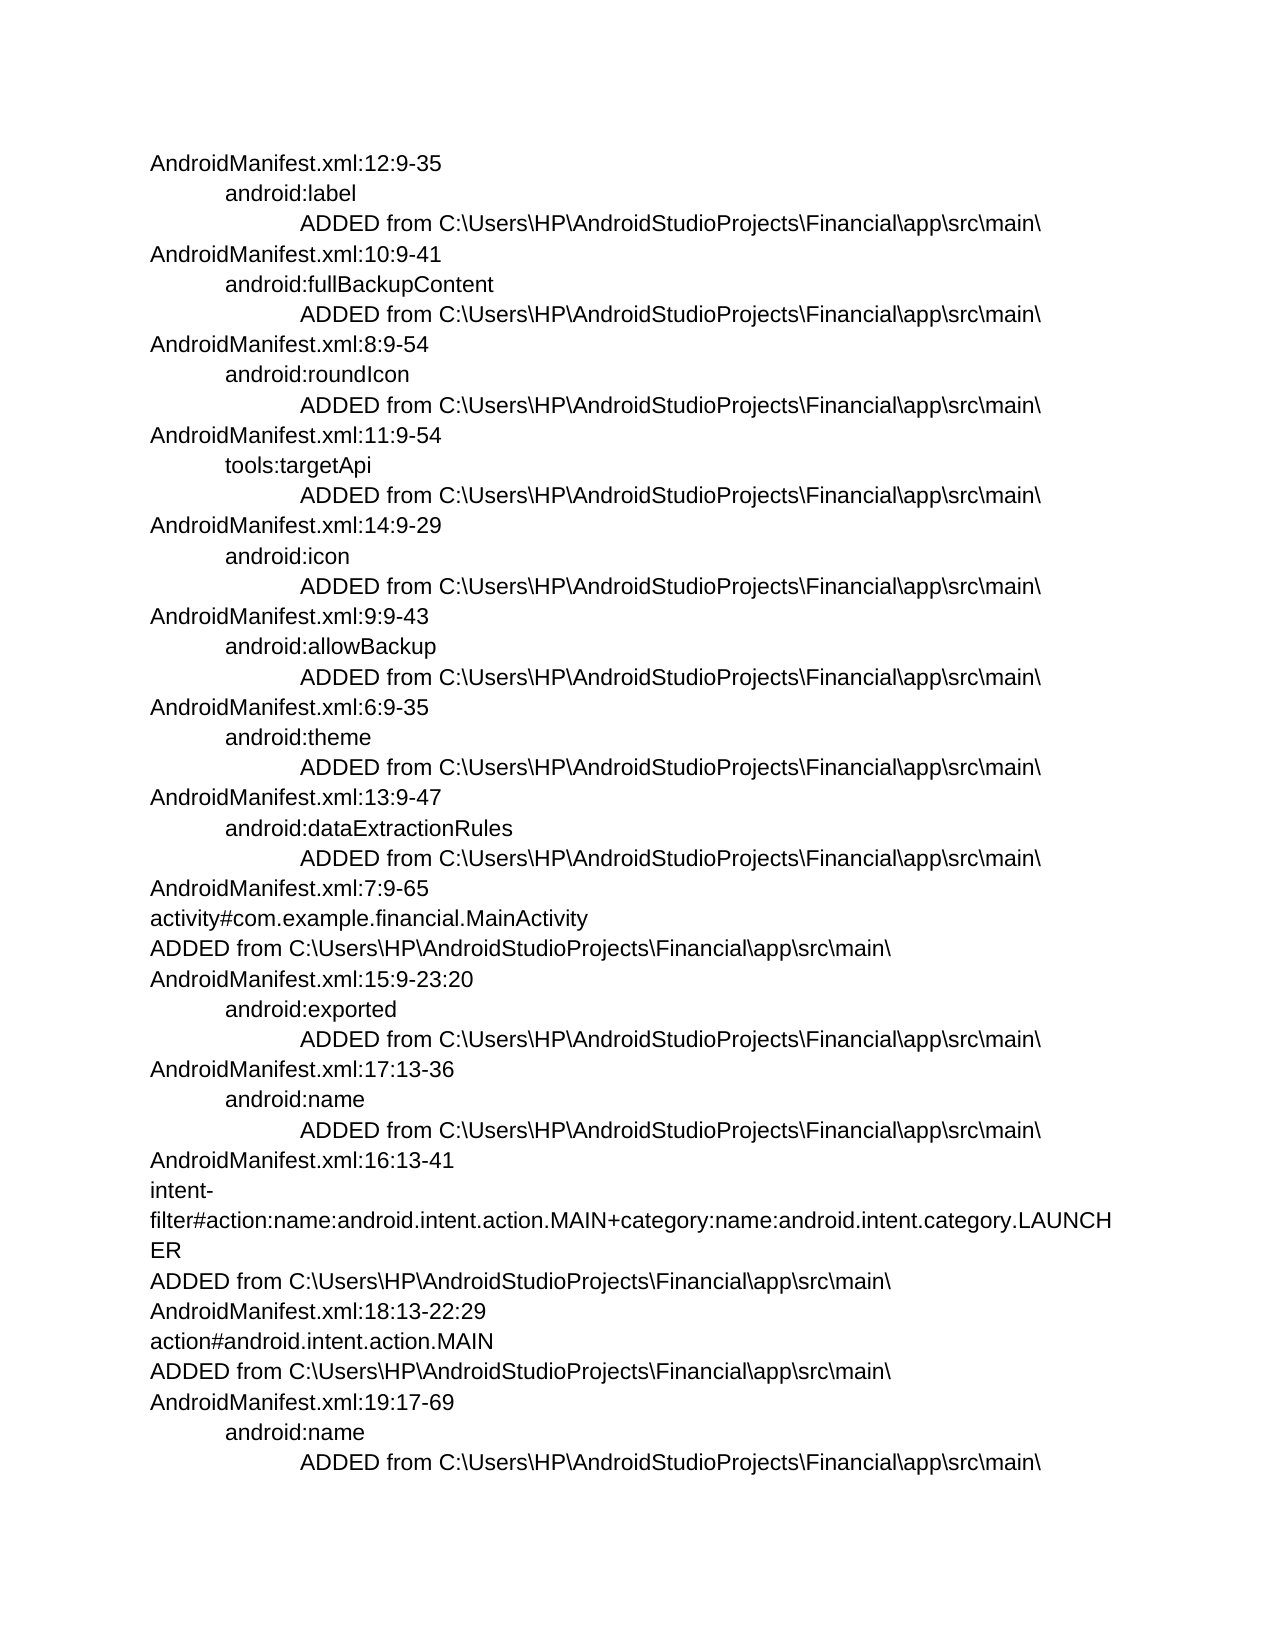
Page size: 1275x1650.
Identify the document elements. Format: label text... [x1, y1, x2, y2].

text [150, 1449, 1125, 1475]
text android:theme [150, 724, 1125, 750]
text android:allowBackup [150, 633, 1125, 660]
text ADDED from C:\Users\HP\AndroidStudioProjects\Financial\app\src\main\AndroidManifest.xml:11:9-54 [150, 392, 1125, 448]
text android:dataExtractionRules [150, 814, 1125, 841]
text ADDED from C:\Users\HP\AndroidStudioProjects\Financial\app\src\main\AndroidManifest.xml:19:17-69 [150, 1358, 1125, 1415]
text android:label [150, 180, 1125, 207]
text android:icon [150, 543, 1125, 569]
text ADDED from C:\Users\HP\AndroidStudioProjects\Financial\app\src\main\AndroidManifest.xml:18:13-22:29 [150, 1268, 1125, 1324]
text android:name [150, 1419, 1125, 1445]
text intent-filter#action:name:android.intent.action.MAIN+category:name:android.intent.category.LAUNCHER [150, 1177, 1125, 1264]
text ADDED from C:\Users\HP\AndroidStudioProjects\Financial\app\src\main\AndroidManifest.xml:7:9-65 [150, 845, 1125, 901]
text ADDED from C:\Users\HP\AndroidStudioProjects\Financial\app\src\main\AndroidManifest.xml:16:13-41 [150, 1117, 1125, 1173]
text android:name [150, 1086, 1125, 1113]
text ADDED from C:\Users\HP\AndroidStudioProjects\Financial\app\src\main\AndroidManifest.xml:13:9-47 [150, 754, 1125, 811]
text ADDED from C:\Users\HP\AndroidStudioProjects\Financial\app\src\main\AndroidManifest.xml:15:9-23:20 [150, 935, 1125, 992]
text ADDED from C:\Users\HP\AndroidStudioProjects\Financial\app\src\main\AndroidManifest.xml:14:9-29 [150, 482, 1125, 539]
text ADDED from C:\Users\HP\AndroidStudioProjects\Financial\app\src\main\AndroidManifest.xml:17:13-36 [150, 1026, 1125, 1083]
text ADDED from C:\Users\HP\AndroidStudioProjects\Financial\app\src\main\AndroidManifest.xml:10:9-41 [150, 210, 1125, 267]
text android:exported [150, 996, 1125, 1022]
text tools:targetApi [150, 452, 1125, 478]
text action#android.intent.action.MAIN [150, 1328, 1125, 1354]
text activity#com.example.financial.MainActivity [150, 905, 1125, 932]
text ADDED from C:\Users\HP\AndroidStudioProjects\Financial\app\src\main\AndroidManifest.xml:9:9-43 [150, 573, 1125, 629]
text android:fullBackupContent [150, 271, 1125, 297]
text ADDED from C:\Users\HP\AndroidStudioProjects\Financial\app\src\main\AndroidManifest.xml:8:9-54 [150, 301, 1125, 358]
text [150, 150, 1125, 176]
text android:roundIcon [150, 361, 1125, 388]
text ADDED from C:\Users\HP\AndroidStudioProjects\Financial\app\src\main\AndroidManifest.xml:6:9-35 [150, 663, 1125, 720]
